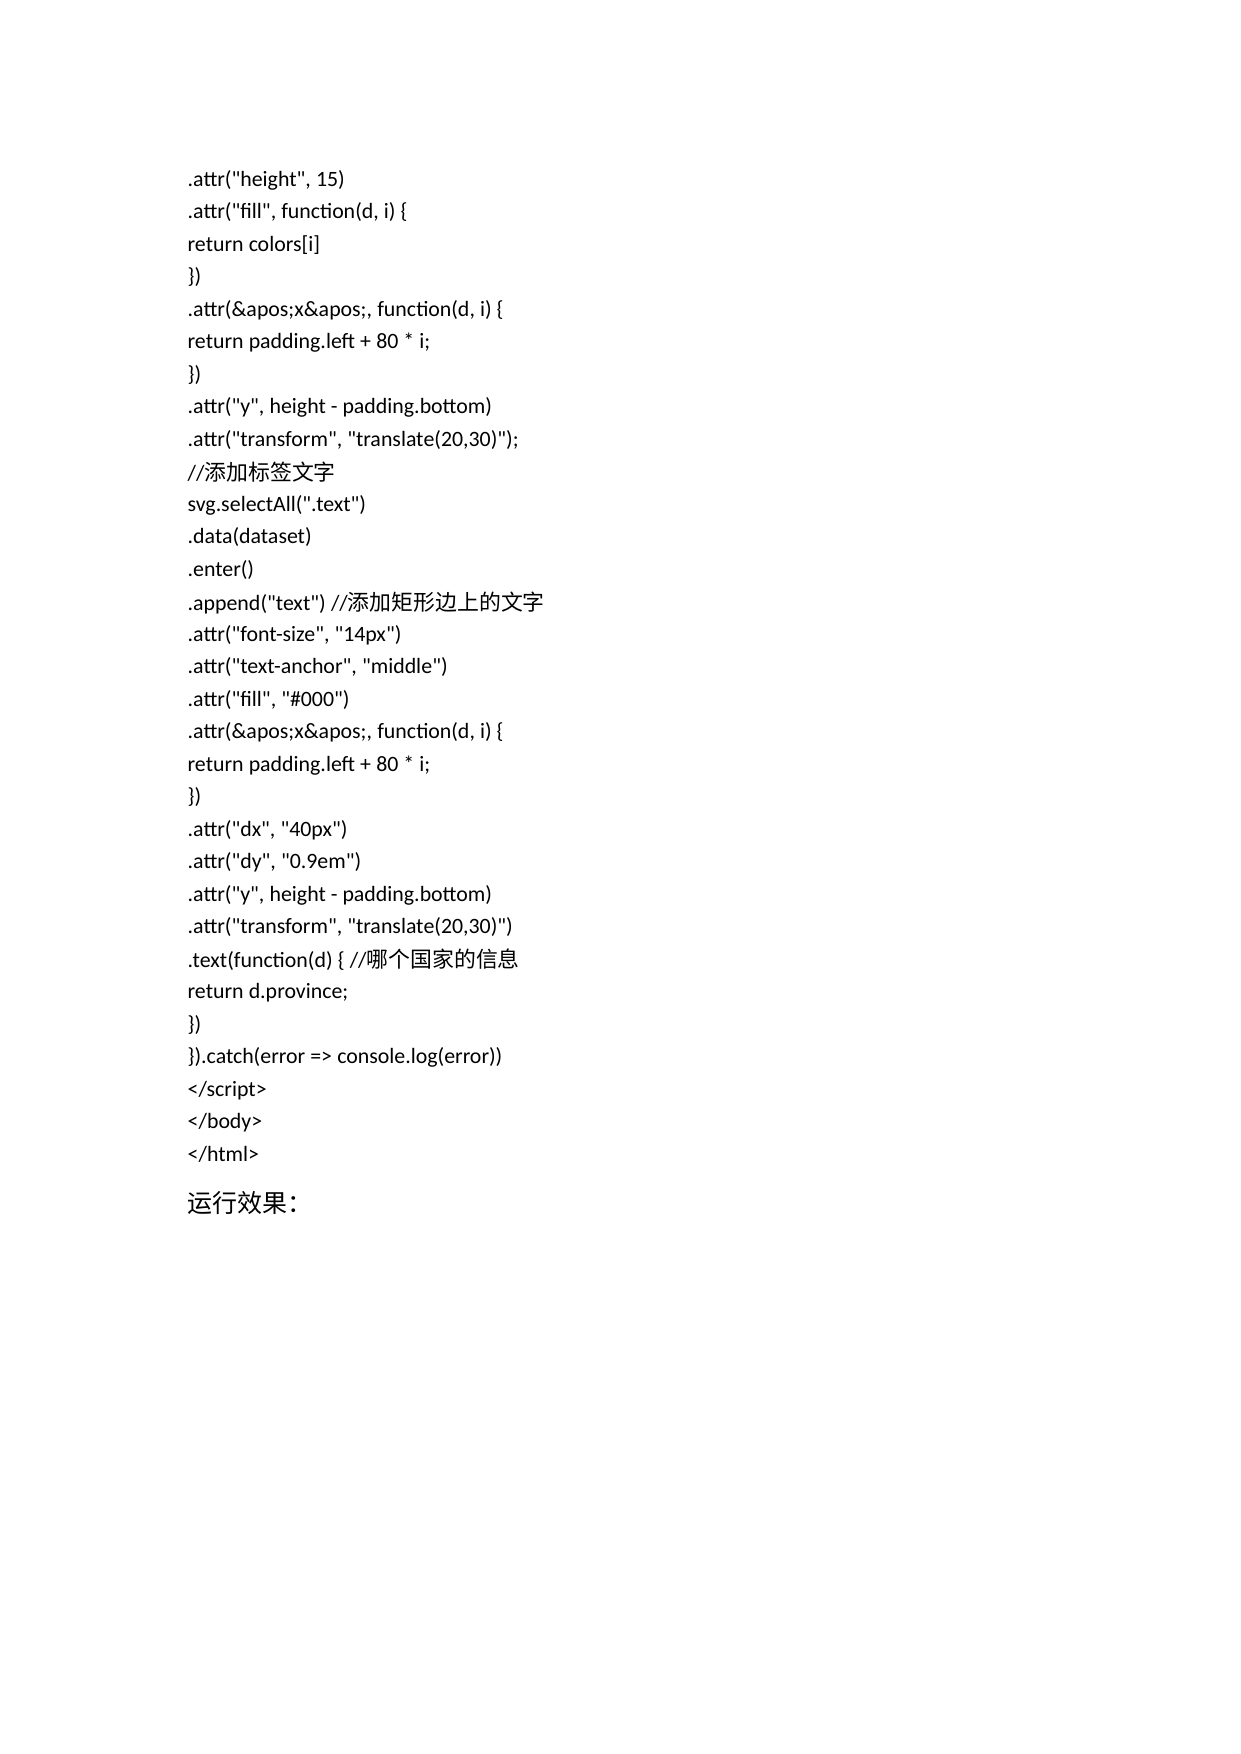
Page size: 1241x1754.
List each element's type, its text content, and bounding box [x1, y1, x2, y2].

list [187, 162, 1053, 1169]
text 运行效果： [187, 1169, 1053, 1234]
